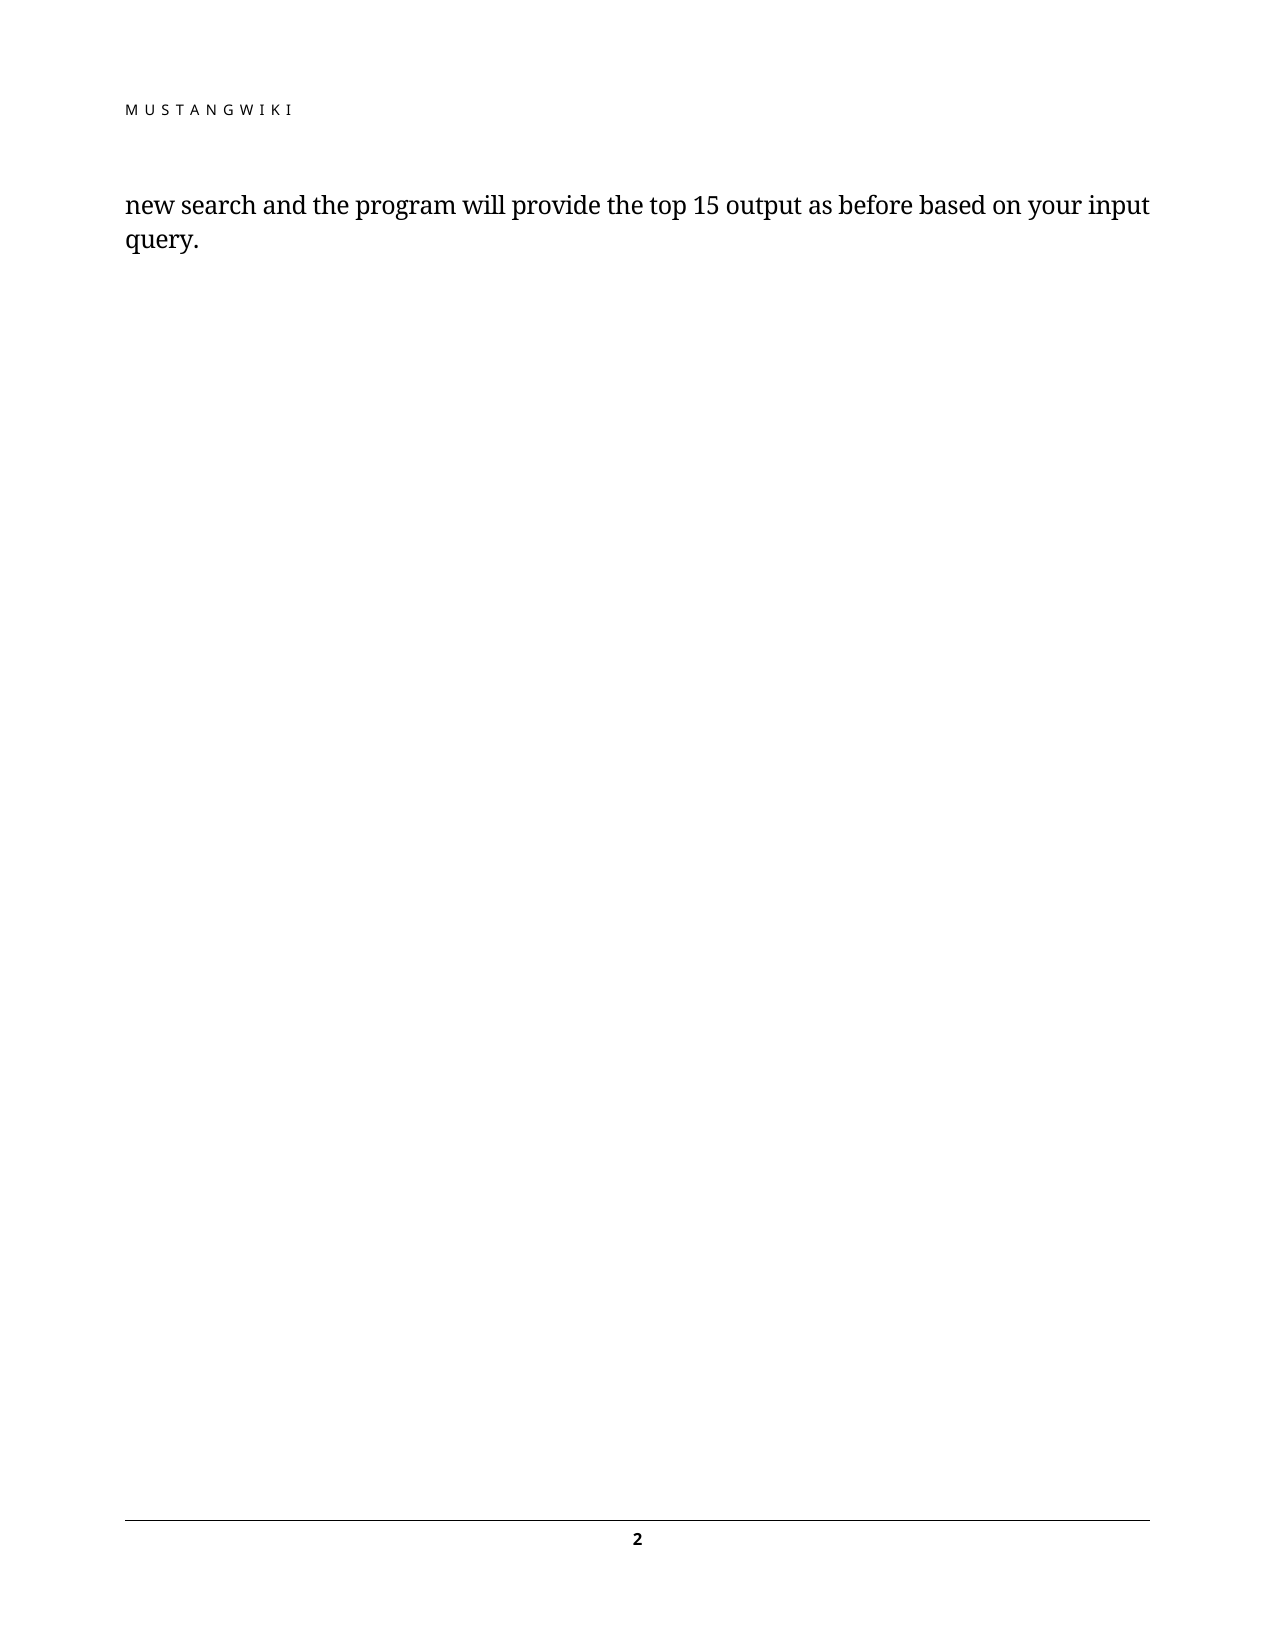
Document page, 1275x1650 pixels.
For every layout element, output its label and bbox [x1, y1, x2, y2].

text [125, 187, 1150, 256]
